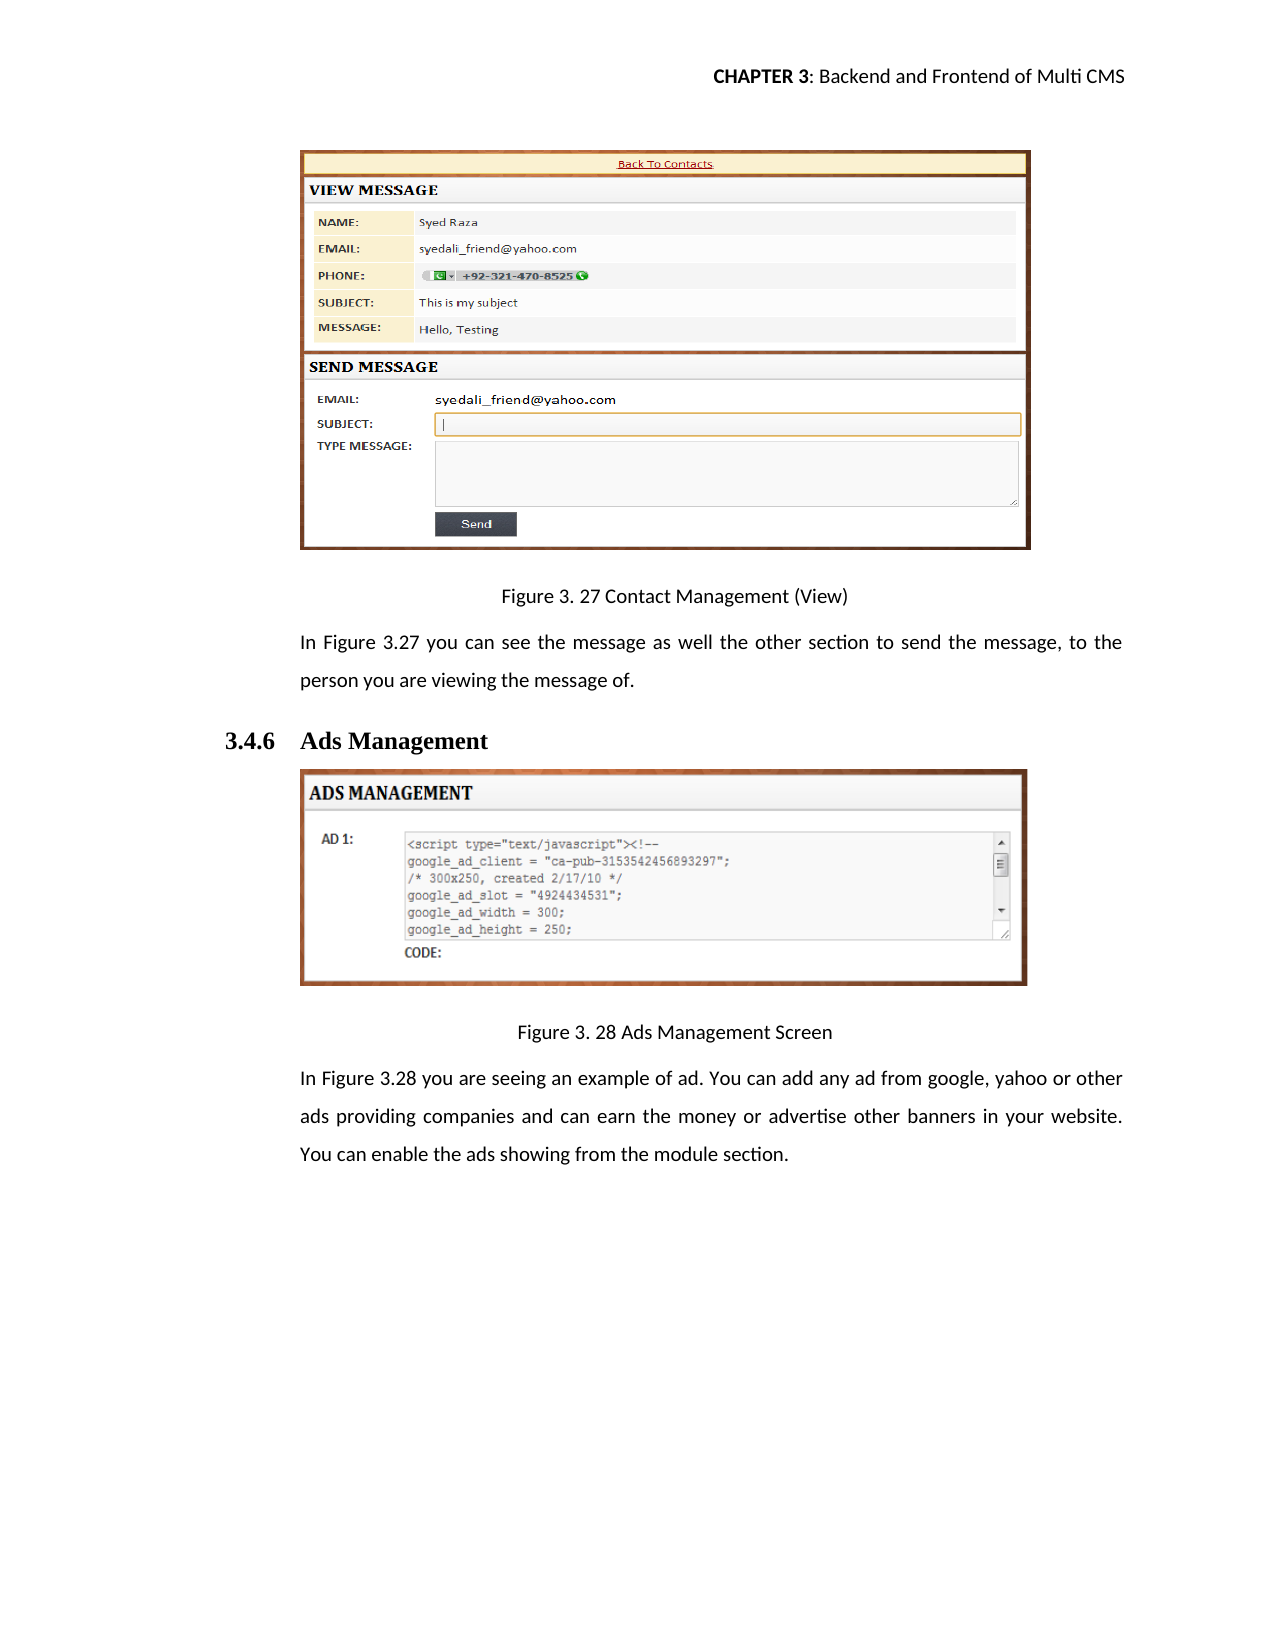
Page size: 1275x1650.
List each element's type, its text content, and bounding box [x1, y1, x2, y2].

subtitle 3.4.6 Ads Management [225, 726, 1125, 755]
text Figure 3. 28 Ads Management Screen [225, 1019, 1125, 1044]
text In Figure 3.28 you are seeing an example of ad. You can add any ad from google, yahoo or other ads providing companies and can earn the money or advertise other banners in your website. You can enable the ads showing from the module section. [300, 1065, 1125, 1167]
picture [300, 769, 1028, 986]
text In Figure 3.27 you can see the message as well the other section to send the message, to the person you are viewing the message of. [300, 629, 1125, 693]
picture [300, 150, 1031, 550]
text Figure 3. 27 Contact Management (View) [225, 583, 1125, 608]
